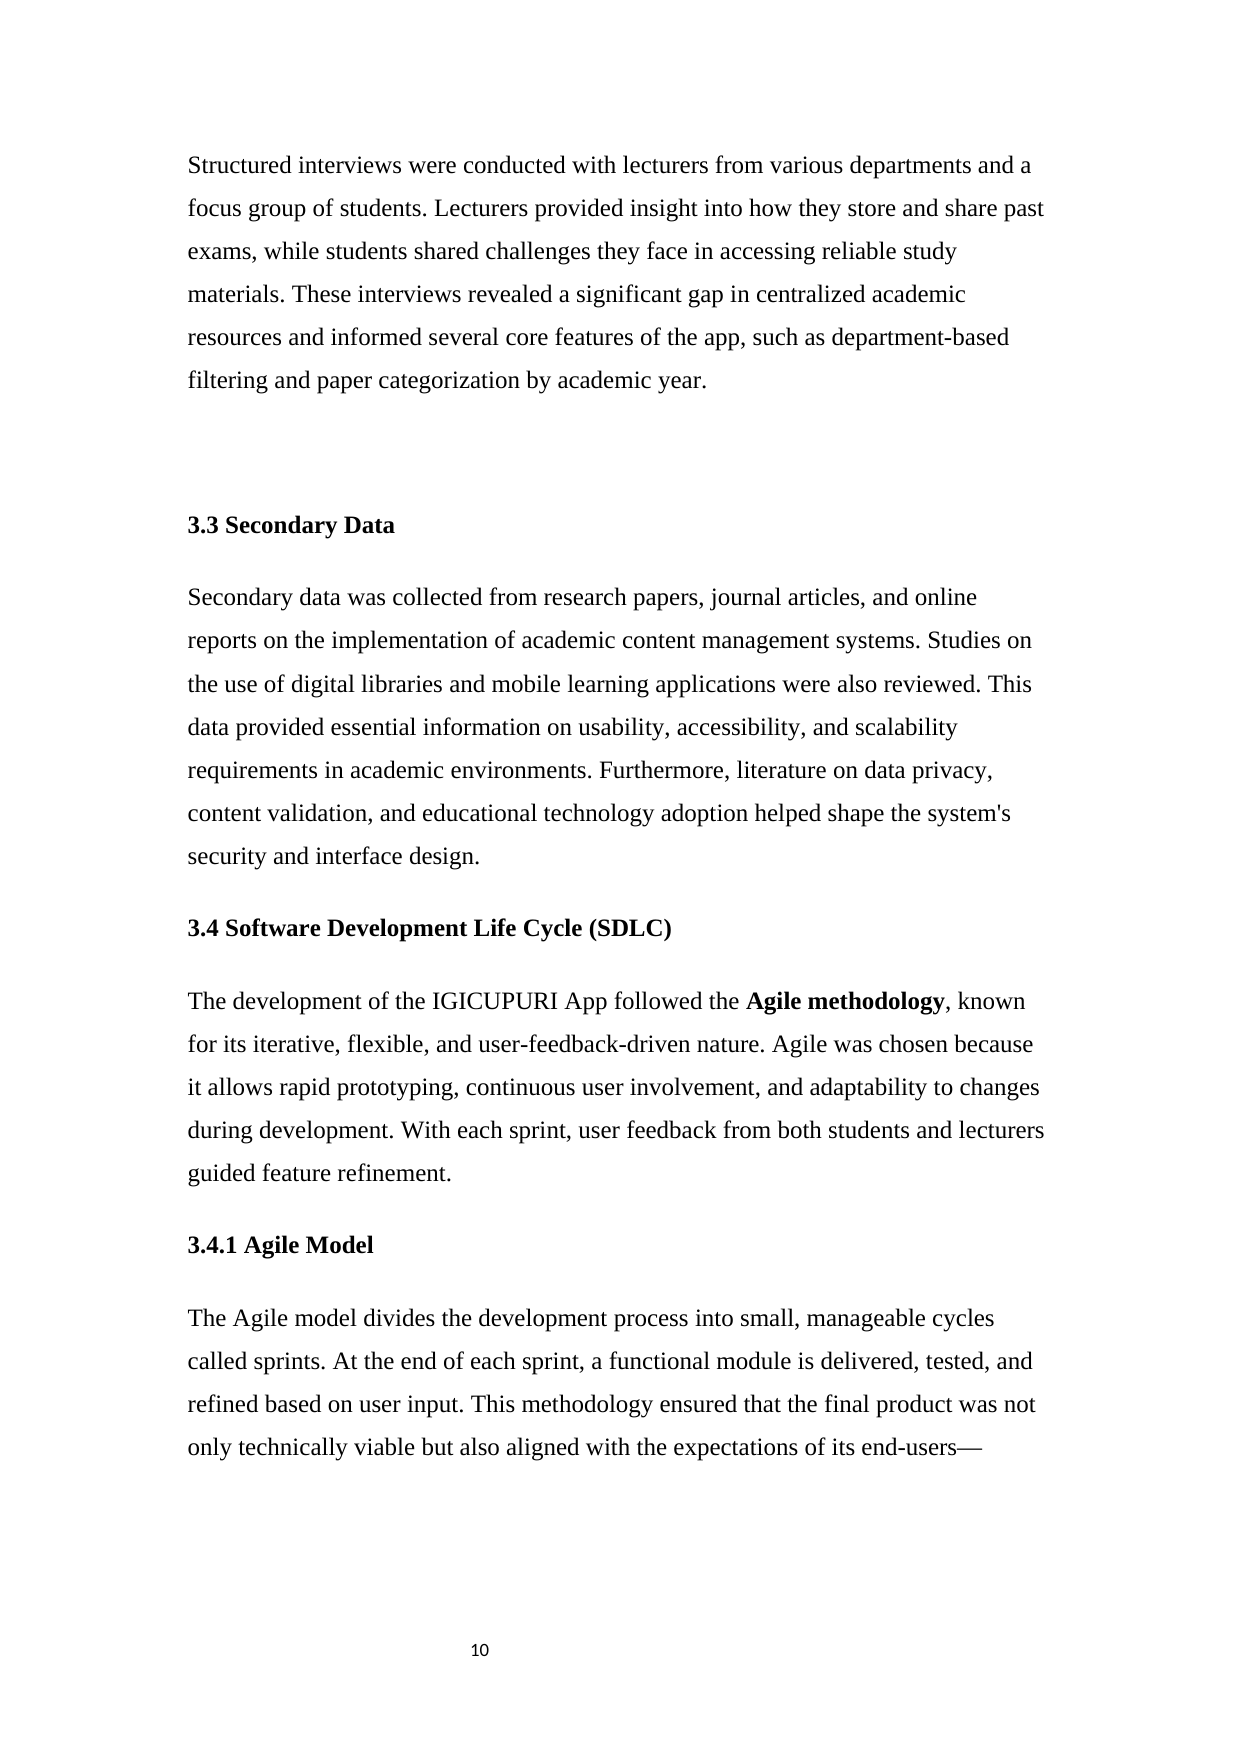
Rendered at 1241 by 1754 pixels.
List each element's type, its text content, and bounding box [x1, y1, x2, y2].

text Structured interviews were conducted with lecturers from various departments and a focus group of students. Lecturers provided insight into how they store and share past exams, while students shared challenges they face in accessing reliable study materials. These interviews revealed a significant gap in centralized academic resources and informed several core features of the app, such as department-based filtering and paper categorization by academic year. [187, 150, 1053, 394]
text Secondary data was collected from research papers, journal articles, and online reports on the implementation of academic content management systems. Studies on the use of digital libraries and mobile learning applications were also reviewed. This data provided essential information on usability, accessibility, and scalability requirements in academic environments. Furthermore, literature on data privacy, content validation, and educational technology adoption helped shape the system's security and interface design. [187, 582, 1053, 870]
subtitle 3.4 Software Development Life Cycle (SDLC) [187, 913, 1053, 942]
subtitle 3.4.1 Agile Model [187, 1231, 1053, 1259]
text The development of the IGICUPURI App followed the Agile methodology, known for its iterative, flexible, and user-feedback-driven nature. Agile was chosen because it allows rapid prototyping, continuous user involvement, and adaptability to changes during development. With each sprint, user feedback from both students and lecturers guided feature refinement. [187, 986, 1053, 1187]
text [187, 1303, 1053, 1461]
subtitle 3.3 Secondary Data [187, 510, 1053, 539]
